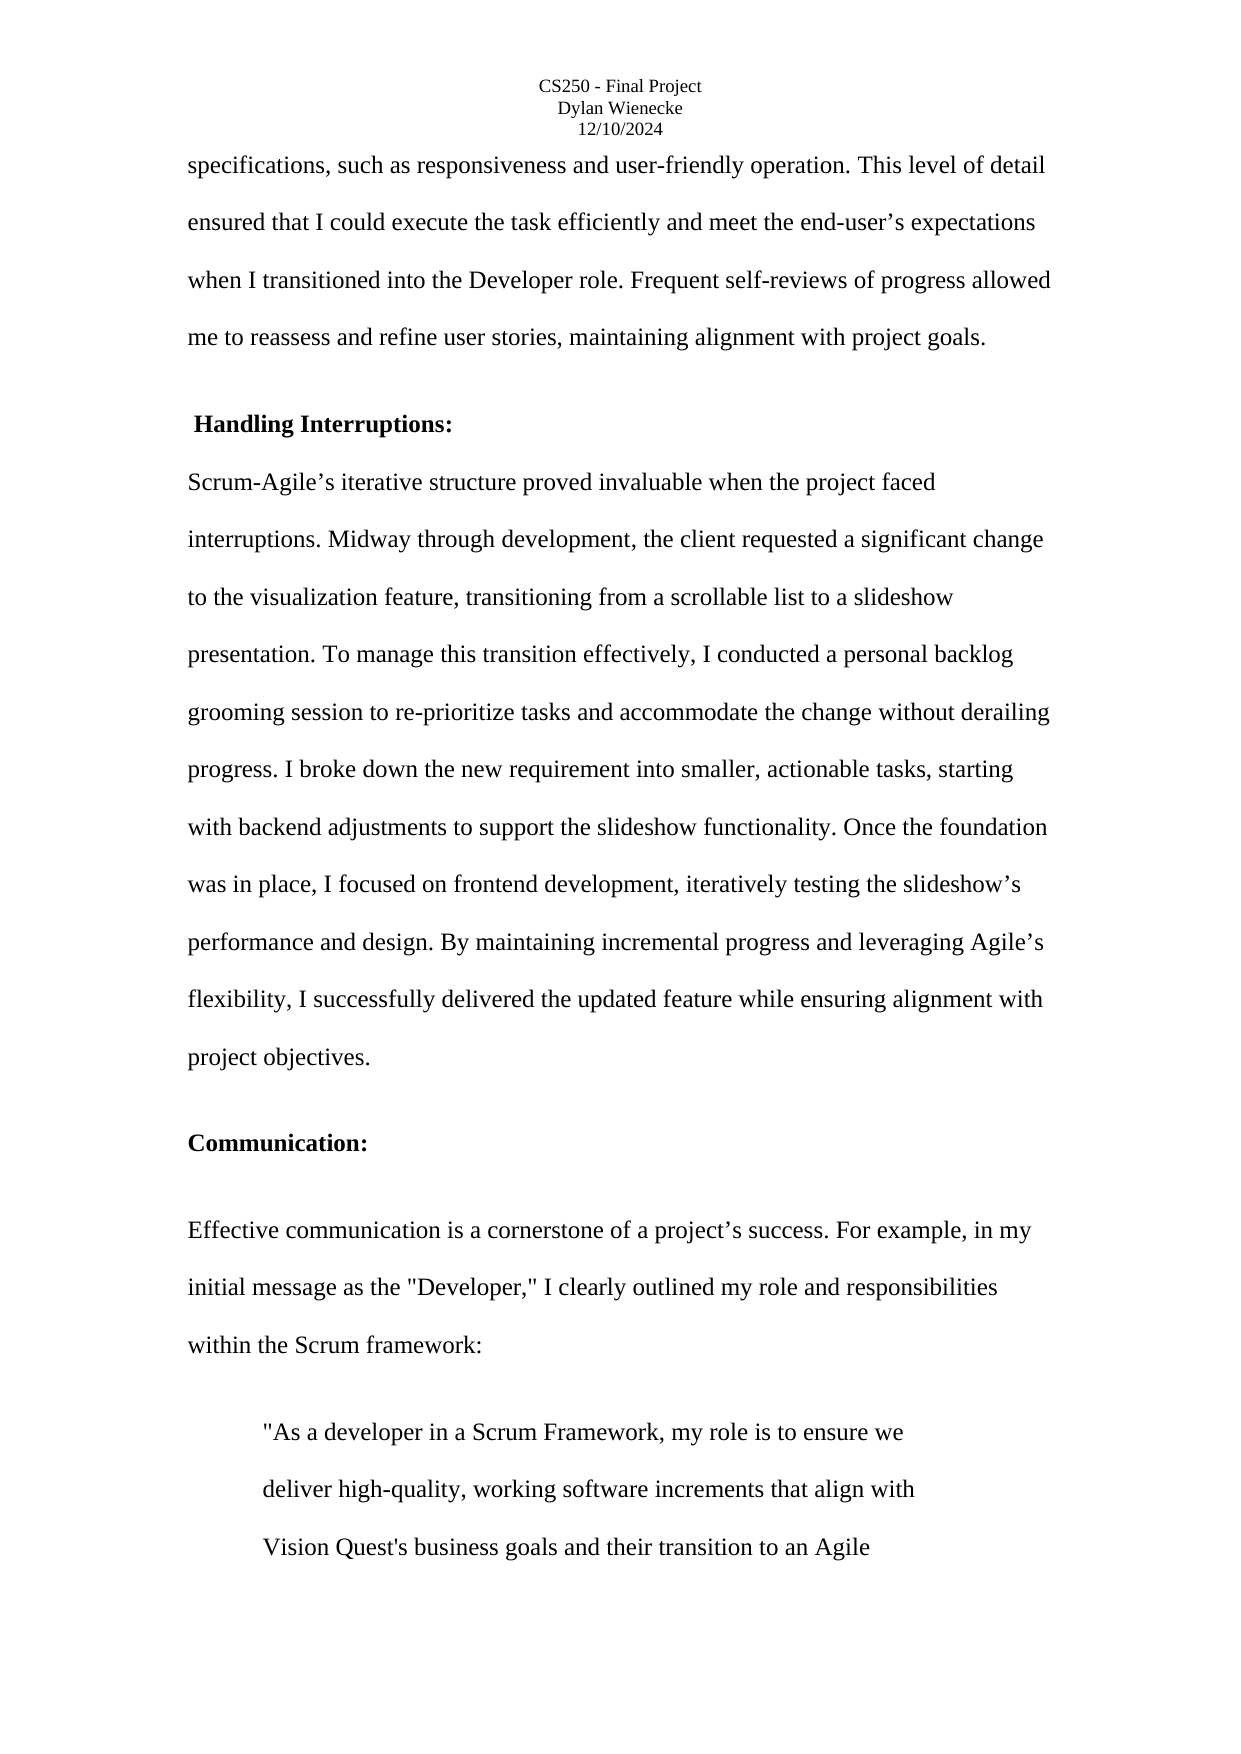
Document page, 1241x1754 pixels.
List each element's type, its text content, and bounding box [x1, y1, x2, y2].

subtitle Handling Interruptions: Scrum-Agile’s iterative structure proved invaluable when the project faced interruptions. Midway through development, the client requested a significant change to the visualization feature, transitioning from a scrollable list to a slideshow presentation. To manage this transition effectively, I conducted a personal backlog grooming session to re-prioritize tasks and accommodate the change without derailing progress. I broke down the new requirement into smaller, actionable tasks, starting with backend adjustments to support the slideshow functionality. Once the foundation was in place, I focused on frontend development, iteratively testing the slideshow’s performance and design. By maintaining incremental progress and leveraging Agile’s flexibility, I successfully delivered the updated feature while ensuring alignment with project objectives. [187, 409, 1053, 1070]
subtitle Communication: [187, 1128, 1053, 1157]
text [262, 1417, 978, 1560]
text Effective communication is a cornerstone of a project’s success. For example, in my initial message as the "Developer," I clearly outlined my role and responsibilities within the Scrum framework: [187, 1215, 1053, 1359]
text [187, 150, 1053, 351]
